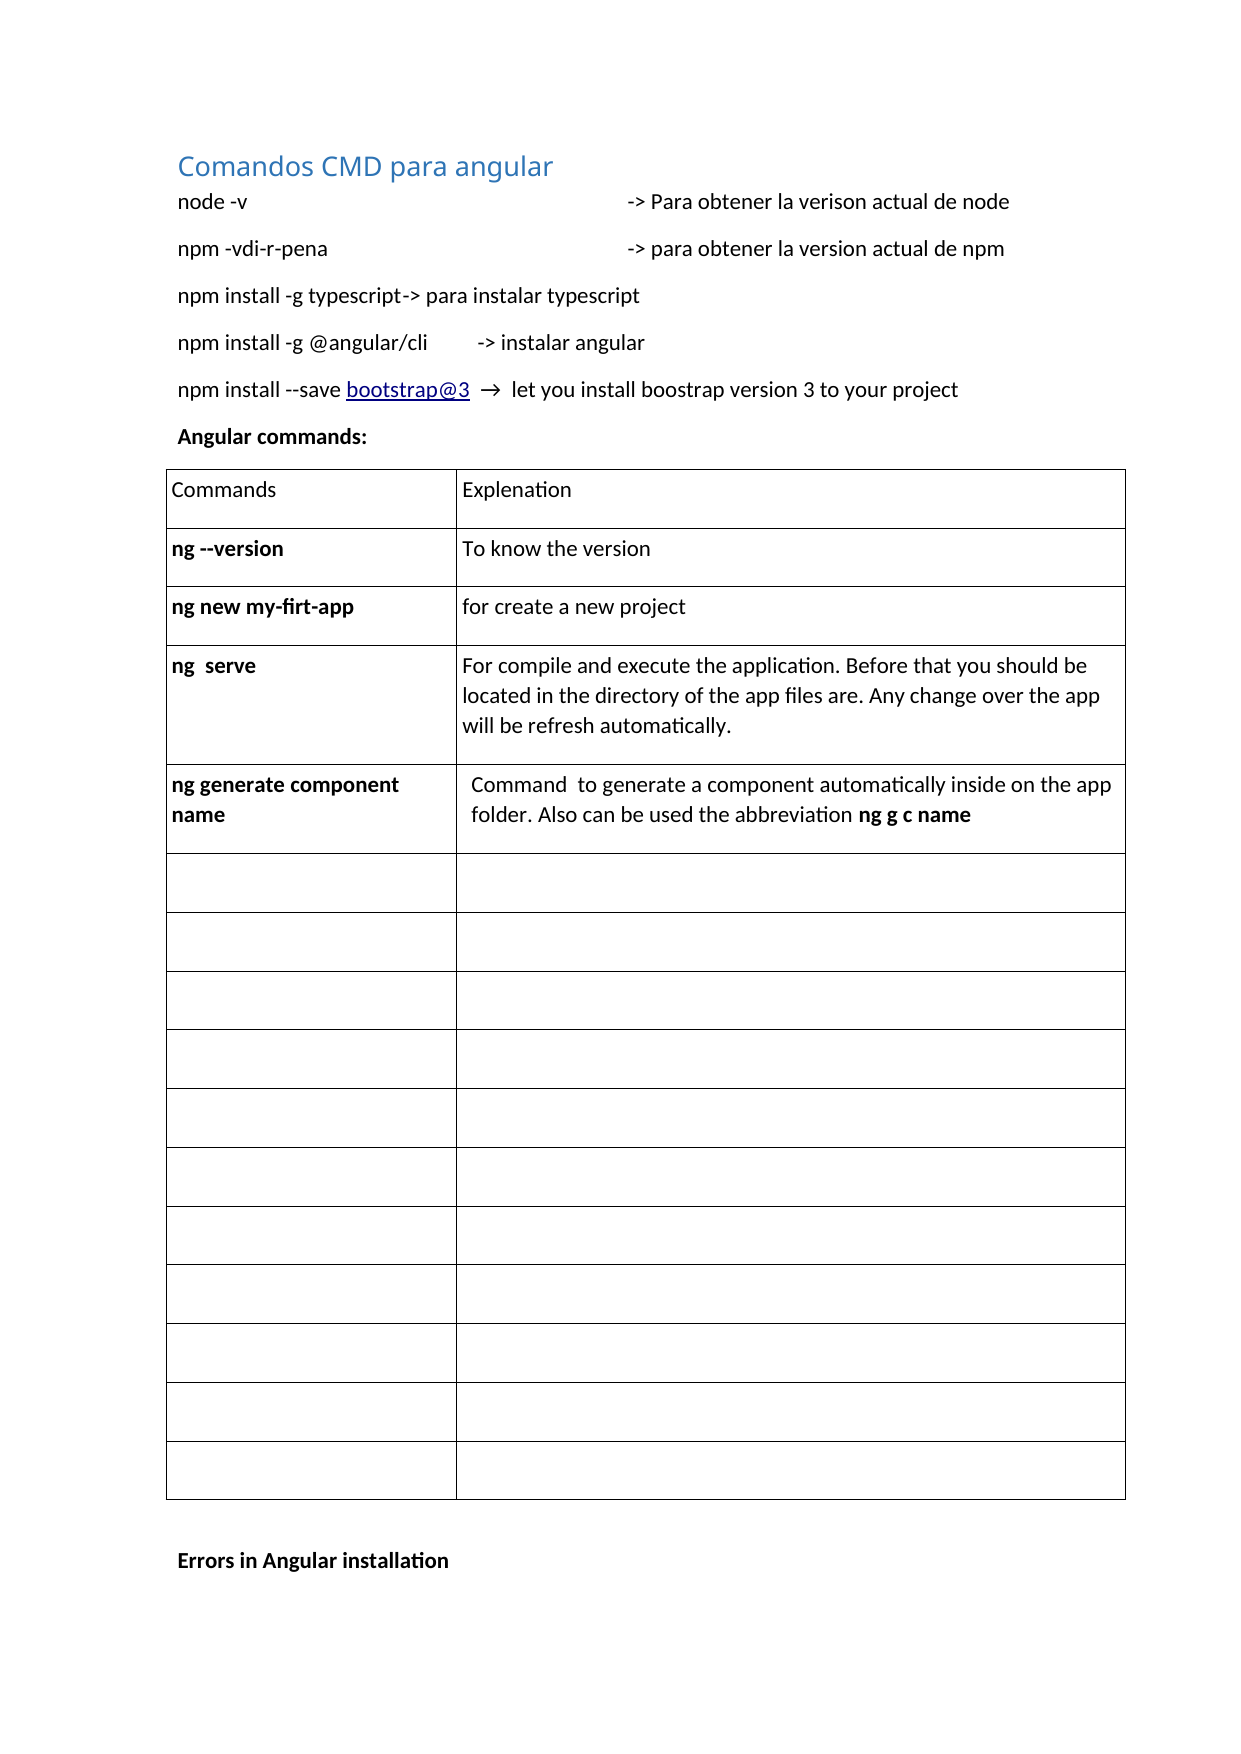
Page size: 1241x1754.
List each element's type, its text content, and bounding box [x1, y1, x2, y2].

table_cell [457, 1030, 1125, 1088]
table_cell [457, 913, 1125, 971]
table_cell for create a new project [457, 587, 1125, 645]
text Angular commands: [177, 422, 1137, 450]
table_cell [457, 1383, 1125, 1441]
table_cell [167, 854, 456, 912]
table_cell ng --version [167, 529, 456, 586]
table_cell ng serve [167, 646, 456, 764]
table_cell [167, 913, 456, 971]
text npm -vdi-r-pena -> para obtener la version actual de npm [177, 234, 1137, 262]
text npm install -g typescript -> para instalar typescript [177, 281, 1137, 309]
table_cell ng generate component name [167, 765, 456, 853]
text node -v -> Para obtener la verison actual de node [177, 187, 1137, 215]
table_cell [167, 1148, 456, 1206]
table_header Commands [167, 470, 456, 527]
table_cell [457, 1442, 1125, 1499]
table_header Explenation [457, 470, 1125, 527]
table_cell [167, 1383, 456, 1441]
table_cell [457, 1265, 1125, 1323]
table_cell Command to generate a component automatically inside on the app folder. Also can be used the abbreviation ng g c name [457, 765, 1125, 853]
table_cell For compile and execute the application. Before that you should be located in the directory of the app files are. Any change over the app will be refresh automatically. [457, 646, 1125, 764]
table_cell [457, 854, 1125, 912]
table_cell [457, 1207, 1125, 1264]
text npm install --save bootstrap@3 → let you install boostrap version 3 to your project [177, 375, 1137, 403]
table_cell ng new my-firt-app [167, 587, 456, 645]
table_cell [457, 972, 1125, 1029]
subtitle Comandos CMD para angular [177, 148, 1137, 184]
table_cell [457, 1089, 1125, 1147]
table_cell [167, 1207, 456, 1264]
table_cell [167, 1442, 456, 1499]
table_cell To know the version [457, 529, 1125, 586]
table_cell [167, 1030, 456, 1088]
text npm install -g @angular/cli -> instalar angular [177, 328, 1137, 356]
table_cell [167, 1265, 456, 1323]
table_cell [167, 1089, 456, 1147]
table_cell [167, 1324, 456, 1382]
table_cell [457, 1324, 1125, 1382]
text Errors in Angular installation [177, 1547, 1137, 1575]
table_cell [167, 972, 456, 1029]
table_cell [457, 1148, 1125, 1206]
